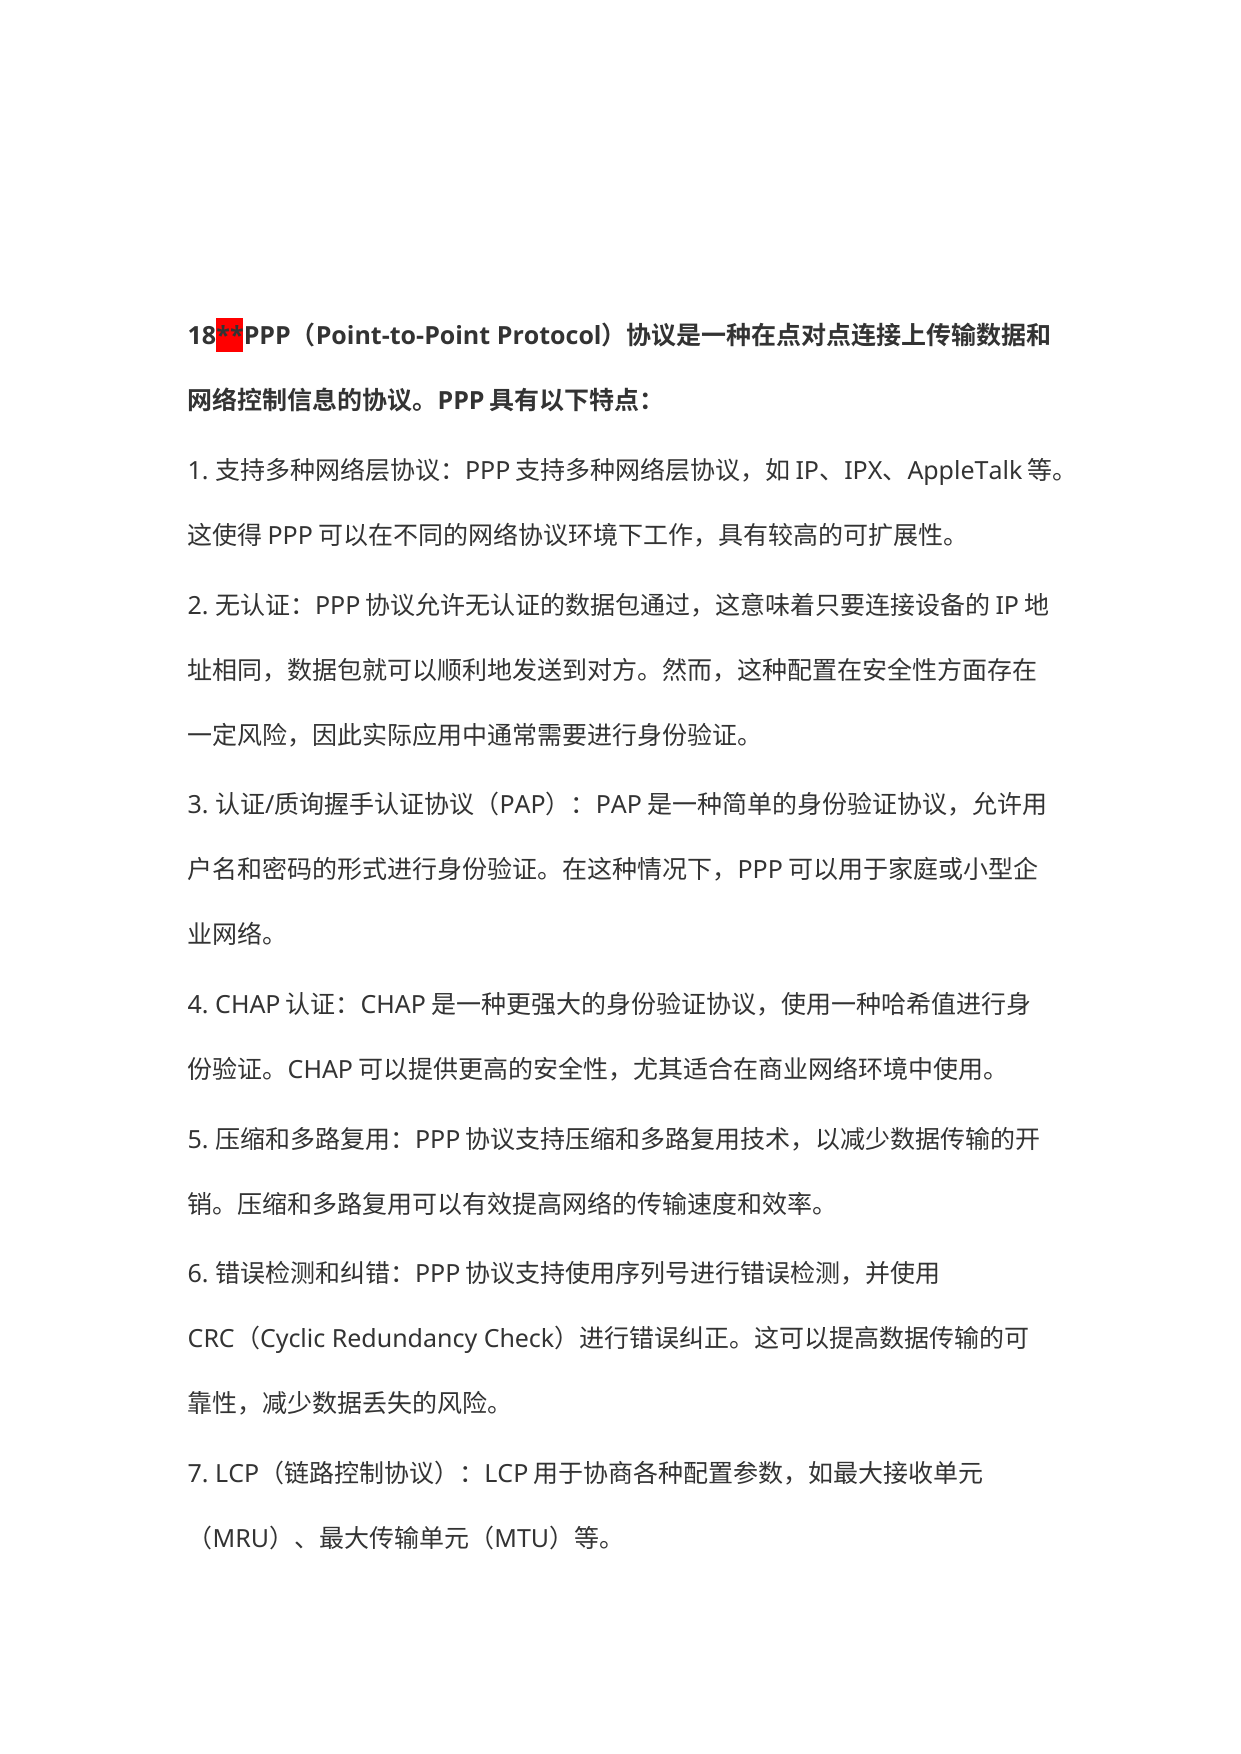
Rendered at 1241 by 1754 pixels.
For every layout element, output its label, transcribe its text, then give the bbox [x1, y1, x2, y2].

text 18**PPP（Point-to-Point Protocol）协议是一种在点对点连接上传输数据和网络控制信息的协议。PPP具有以下特点： [187, 301, 1053, 431]
text 1. 支持多种网络层协议：PPP支持多种网络层协议，如IP、IPX、AppleTalk等。这使得PPP可以在不同的网络协议环境下工作，具有较高的可扩展性。 [187, 436, 1053, 566]
text 7. LCP（链路控制协议）：LCP用于协商各种配置参数，如最大接收单元（MRU）、最大传输单元（MTU）等。 [187, 1439, 1053, 1569]
text 5. 压缩和多路复用：PPP协议支持压缩和多路复用技术，以减少数据传输的开销。压缩和多路复用可以有效提高网络的传输速度和效率。 [187, 1105, 1053, 1235]
text 4. CHAP认证：CHAP是一种更强大的身份验证协议，使用一种哈希值进行身份验证。CHAP可以提供更高的安全性，尤其适合在商业网络环境中使用。 [187, 970, 1053, 1100]
text 2. 无认证：PPP协议允许无认证的数据包通过，这意味着只要连接设备的IP地址相同，数据包就可以顺利地发送到对方。然而，这种配置在安全性方面存在一定风险，因此实际应用中通常需要进行身份验证。 [187, 571, 1053, 766]
text 6. 错误检测和纠错：PPP协议支持使用序列号进行错误检测，并使用CRC（Cyclic Redundancy Check）进行错误纠正。这可以提高数据传输的可靠性，减少数据丢失的风险。 [187, 1239, 1053, 1434]
text 3. 认证/质询握手认证协议（PAP）：PAP是一种简单的身份验证协议，允许用户名和密码的形式进行身份验证。在这种情况下，PPP可以用于家庭或小型企业网络。 [187, 770, 1053, 965]
